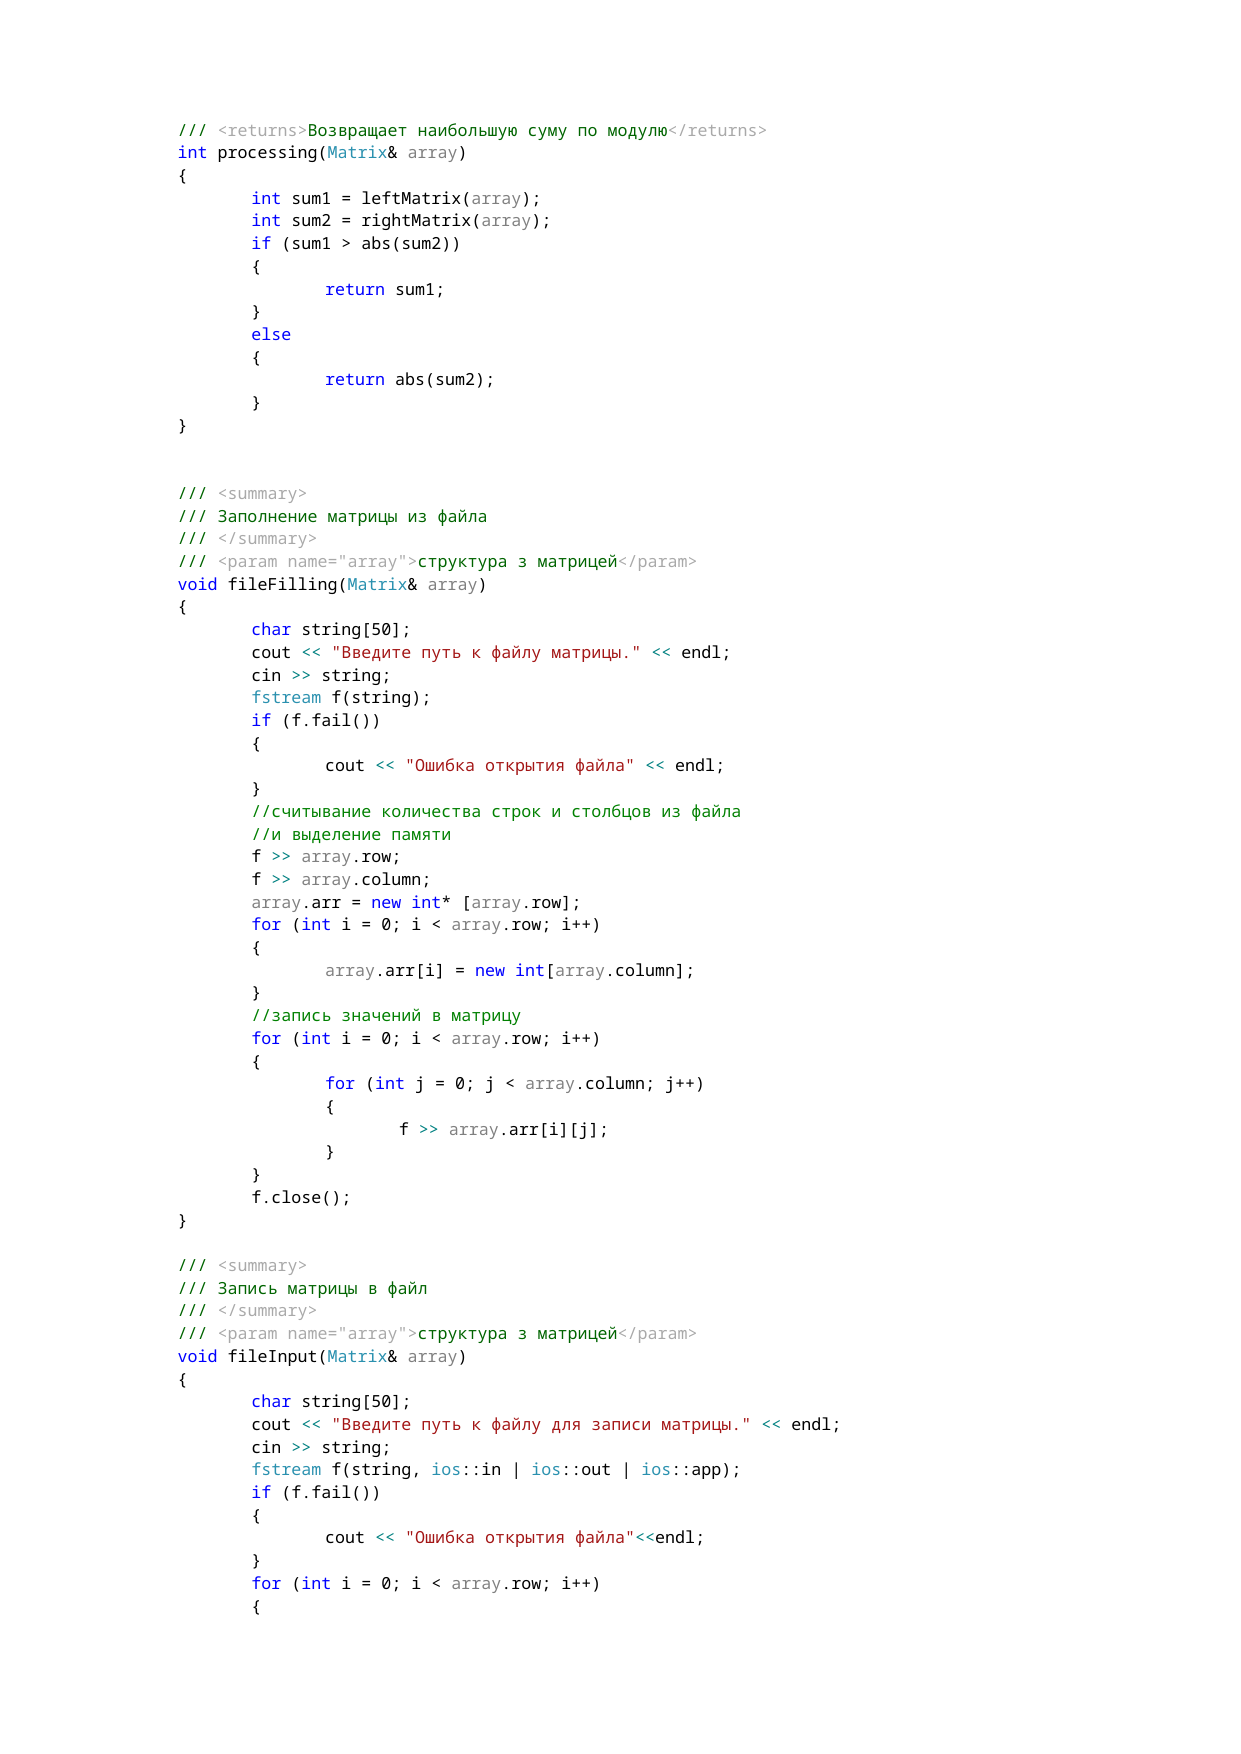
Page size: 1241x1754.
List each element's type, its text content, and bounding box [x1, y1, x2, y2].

text fstream f(string); [177, 686, 1152, 708]
text /// </summary> [177, 1299, 1152, 1322]
text array.arr[i] = new int[array.column]; [177, 958, 1152, 981]
text array.arr = new int* [array.row]; [177, 890, 1152, 913]
text cout << "Ошибка открытия файла"<<endl; [177, 1526, 1152, 1549]
text if (f.fail()) [177, 708, 1152, 731]
text { [177, 254, 1152, 277]
text char string[50]; [177, 1390, 1152, 1412]
text return abs(sum2); [177, 368, 1152, 391]
text { [177, 1503, 1152, 1526]
text f >> array.column; [177, 867, 1152, 890]
text /// <summary> [177, 1253, 1152, 1276]
text { [177, 163, 1152, 186]
text { [177, 1049, 1152, 1072]
text /// <param name="array">структура з матрицей</param> [177, 1322, 1152, 1344]
text f.close(); [177, 1185, 1152, 1208]
text { [177, 1367, 1152, 1390]
text void fileFilling(Matrix& array) [177, 572, 1152, 595]
text //считывание количества строк и столбцов из файла [177, 799, 1152, 822]
text int sum1 = leftMatrix(array); [177, 186, 1152, 209]
text /// Заполнение матрицы из файла [177, 504, 1152, 527]
text if (sum1 > abs(sum2)) [177, 232, 1152, 254]
text /// <param name="array">структура з матрицей</param> [177, 549, 1152, 572]
text /// </summary> [177, 527, 1152, 549]
text for (int i = 0; i < array.row; i++) [177, 1026, 1152, 1049]
text } [177, 1208, 1152, 1231]
text //запись значений в матрицу [177, 1004, 1152, 1026]
text { [177, 936, 1152, 958]
text cout << "Ошибка открытия файла" << endl; [177, 754, 1152, 777]
text fstream f(string, ios::in | ios::out | ios::app); [177, 1458, 1152, 1481]
text } [177, 777, 1152, 799]
text } [177, 1140, 1152, 1163]
text /// <summary> [177, 481, 1152, 504]
text for (int j = 0; j < array.column; j++) [177, 1072, 1152, 1094]
text { [177, 731, 1152, 754]
text f >> array.row; [177, 845, 1152, 867]
text if (f.fail()) [177, 1481, 1152, 1503]
text } [177, 1163, 1152, 1185]
text cin >> string; [177, 1435, 1152, 1458]
text for (int i = 0; i < array.row; i++) [177, 913, 1152, 936]
text else [177, 322, 1152, 345]
text void fileInput(Matrix& array) [177, 1344, 1152, 1367]
text { [177, 345, 1152, 368]
text /// Запись матрицы в файл [177, 1276, 1152, 1299]
text /// <returns>Возвращает наибольшую суму по модулю</returns> [177, 118, 1152, 141]
text for (int i = 0; i < array.row; i++) [177, 1571, 1152, 1594]
text int processing(Matrix& array) [177, 141, 1152, 163]
text char string[50]; [177, 618, 1152, 640]
text cin >> string; [177, 663, 1152, 686]
text } [177, 1549, 1152, 1571]
text { [177, 1594, 1152, 1617]
text f >> array.arr[i][j]; [177, 1117, 1152, 1140]
text cout << "Введите путь к файлу матрицы." << endl; [177, 640, 1152, 663]
text } [177, 413, 1152, 436]
text { [177, 1094, 1152, 1117]
text } [177, 981, 1152, 1004]
text } [177, 300, 1152, 322]
text } [177, 391, 1152, 413]
text { [177, 595, 1152, 618]
text int sum2 = rightMatrix(array); [177, 209, 1152, 232]
text //и выделение памяти [177, 822, 1152, 845]
text cout << "Введите путь к файлу для записи матрицы." << endl; [177, 1412, 1152, 1435]
text return sum1; [177, 277, 1152, 300]
